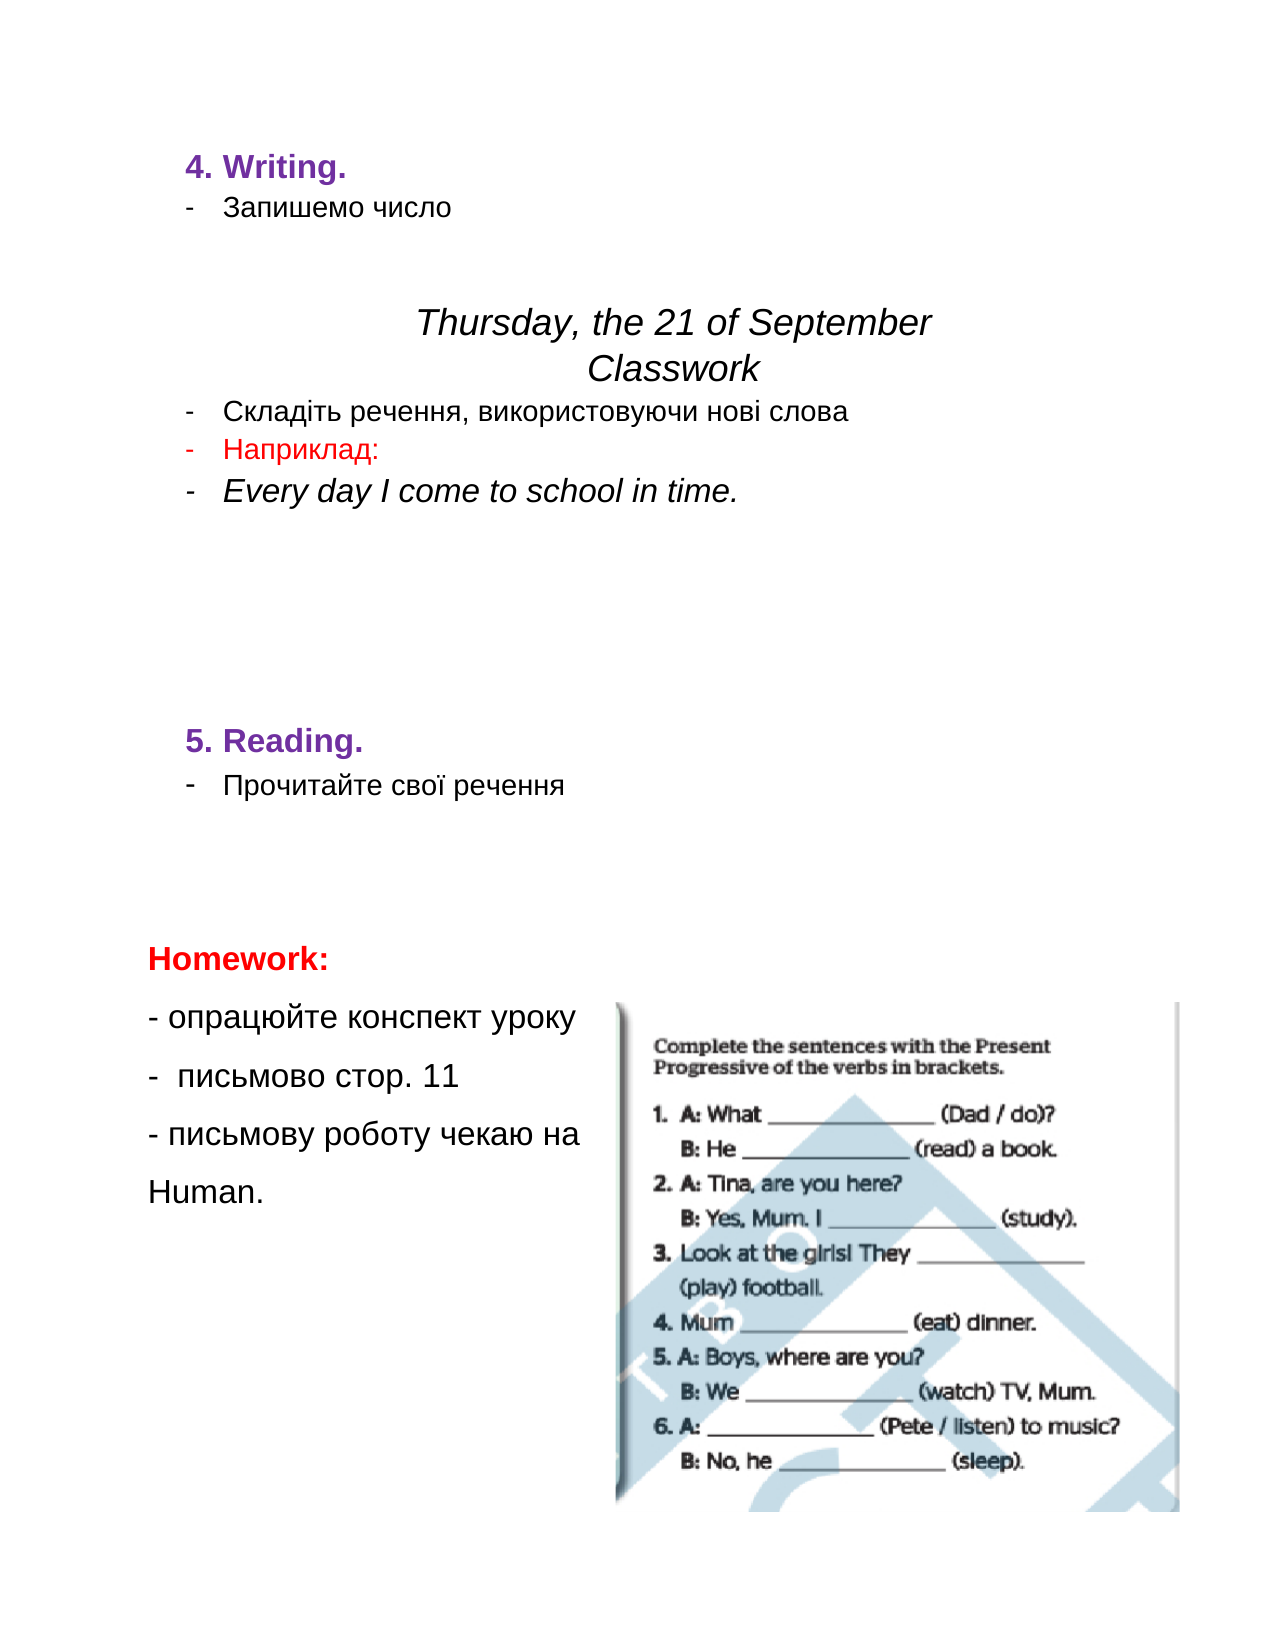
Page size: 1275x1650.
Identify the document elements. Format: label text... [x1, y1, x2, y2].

text - письмову роботу чекаю на [148, 1114, 615, 1152]
picture [615, 1002, 1180, 1512]
list Writing. [185, 148, 1127, 186]
text Human. [148, 1172, 615, 1210]
list Прочитайте свої речення [185, 762, 1127, 803]
list Запишемо число [185, 189, 1127, 225]
text - опрацюйте конспект уроку [148, 997, 1127, 1036]
list Every day I come to school in time. [185, 470, 1127, 511]
list Thursday, the 21 of September [223, 300, 1127, 343]
text Homework: [148, 939, 1127, 978]
list Classwork [223, 346, 1127, 389]
list Наприклад: [185, 431, 1127, 467]
list Складіть речення, використовуючи нові слова [185, 393, 1127, 428]
list Reading. [185, 721, 1127, 759]
text - письмово стор. 11 [148, 1056, 615, 1094]
